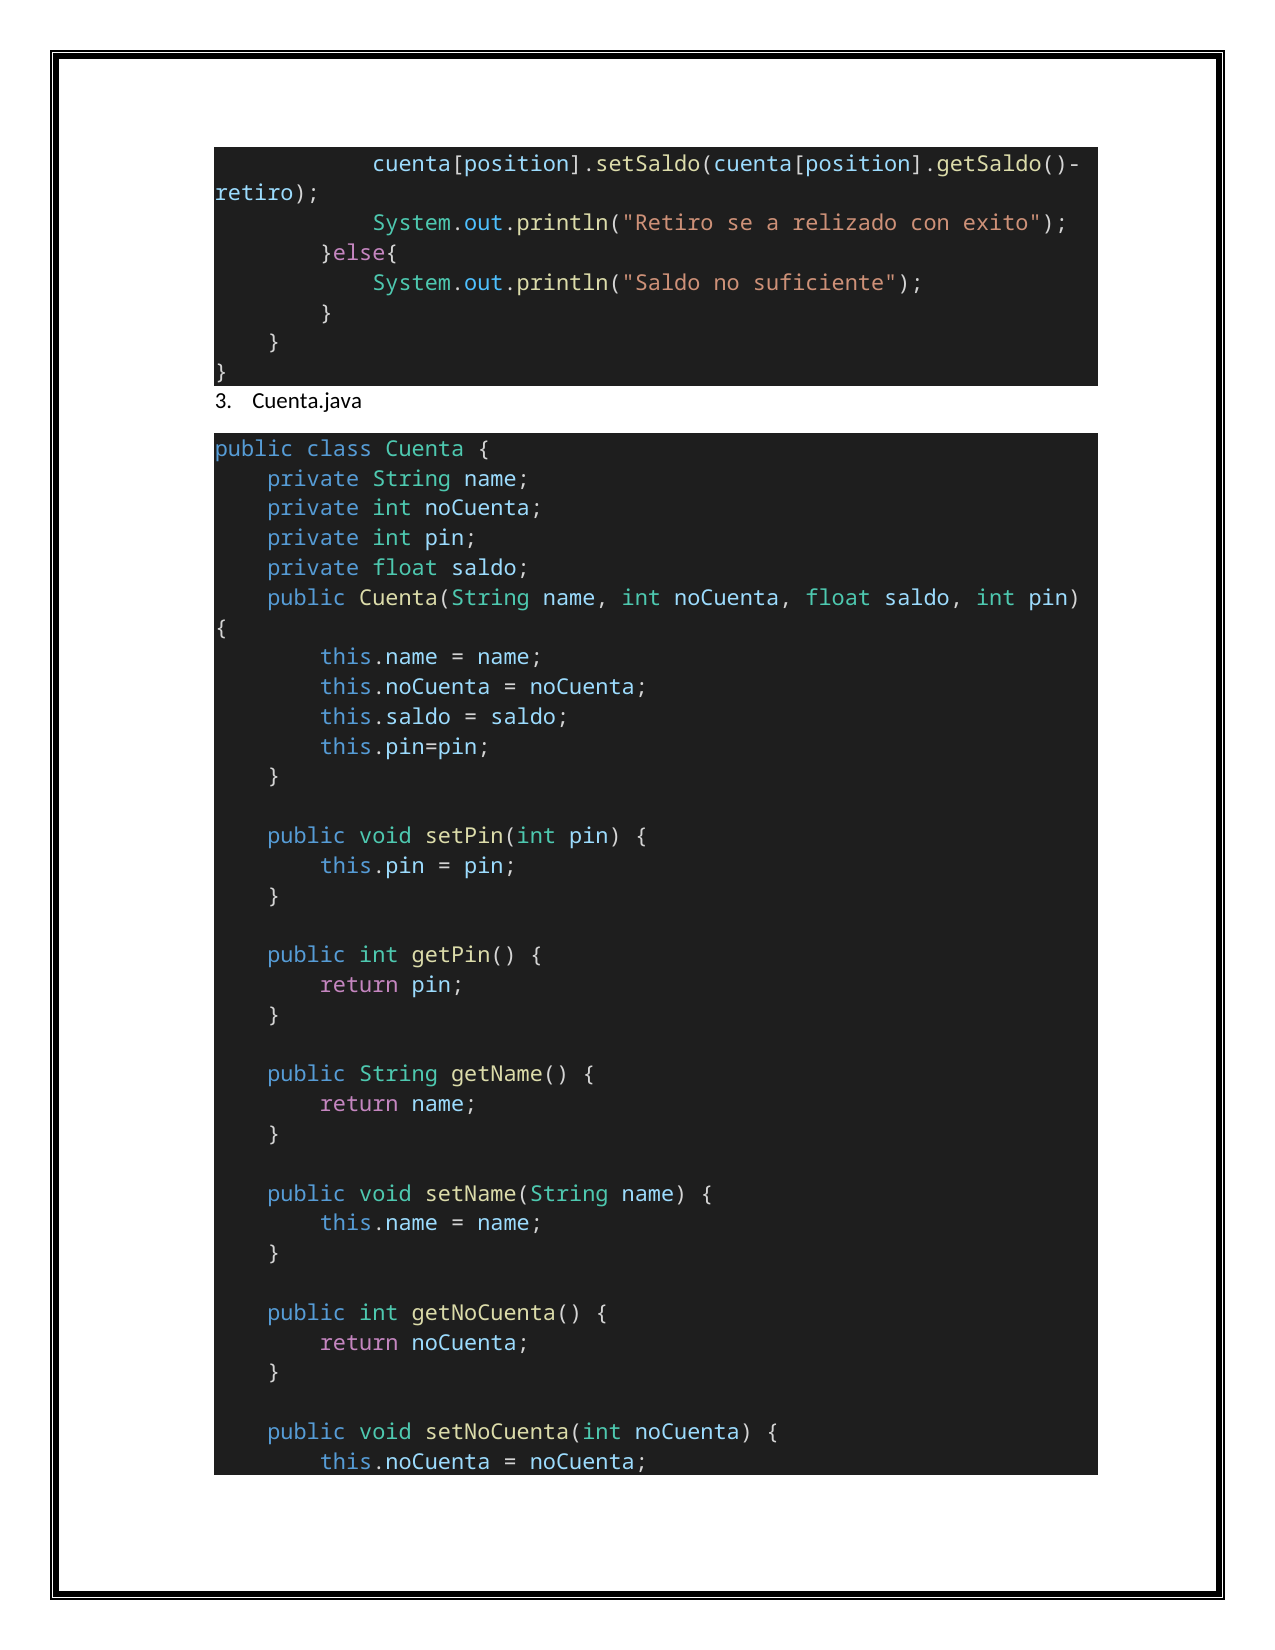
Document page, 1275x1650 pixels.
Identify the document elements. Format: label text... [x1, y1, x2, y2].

text public void setName(String name) { [214, 1177, 1098, 1207]
text } [214, 326, 1098, 356]
text } [214, 760, 1098, 790]
list Cuenta.java [214, 386, 1098, 414]
text public void setPin(int pin) { [214, 820, 1098, 850]
text private int pin; [214, 522, 1098, 552]
text this.saldo = saldo; [214, 701, 1098, 731]
text private float saldo; [214, 552, 1098, 582]
text private String name; [214, 462, 1098, 492]
text return pin; [214, 969, 1098, 999]
text }else{ [214, 237, 1098, 267]
text public int getNoCuenta() { [214, 1297, 1098, 1326]
text } [214, 1118, 1098, 1148]
text } [214, 879, 1098, 909]
text private int noCuenta; [214, 492, 1098, 522]
text } [214, 1356, 1098, 1386]
text return noCuenta; [214, 1326, 1098, 1356]
text this.name = name; [214, 1207, 1098, 1237]
text this.noCuenta = noCuenta; [214, 671, 1098, 701]
text return name; [214, 1088, 1098, 1118]
text public Cuenta(String name, int noCuenta, float saldo, int pin) { [214, 582, 1098, 641]
text public void setNoCuenta(int noCuenta) { [214, 1416, 1098, 1446]
text this.pin = pin; [214, 850, 1098, 879]
text this.name = name; [214, 641, 1098, 671]
text this.noCuenta = noCuenta; [214, 1446, 1098, 1475]
text public class Cuenta { [214, 433, 1098, 462]
text } [214, 1237, 1098, 1267]
text } [214, 999, 1098, 1028]
text public String getName() { [214, 1058, 1098, 1088]
text } [214, 356, 1098, 386]
text System.out.println("Retiro se a relizado con exito"); [214, 207, 1098, 237]
text this.pin=pin; [214, 731, 1098, 760]
text public int getPin() { [214, 939, 1098, 969]
text System.out.println("Saldo no suficiente"); [214, 267, 1098, 296]
text cuenta[position].setSaldo(cuenta[position].getSaldo()-retiro); [214, 147, 1098, 207]
text } [214, 296, 1098, 326]
